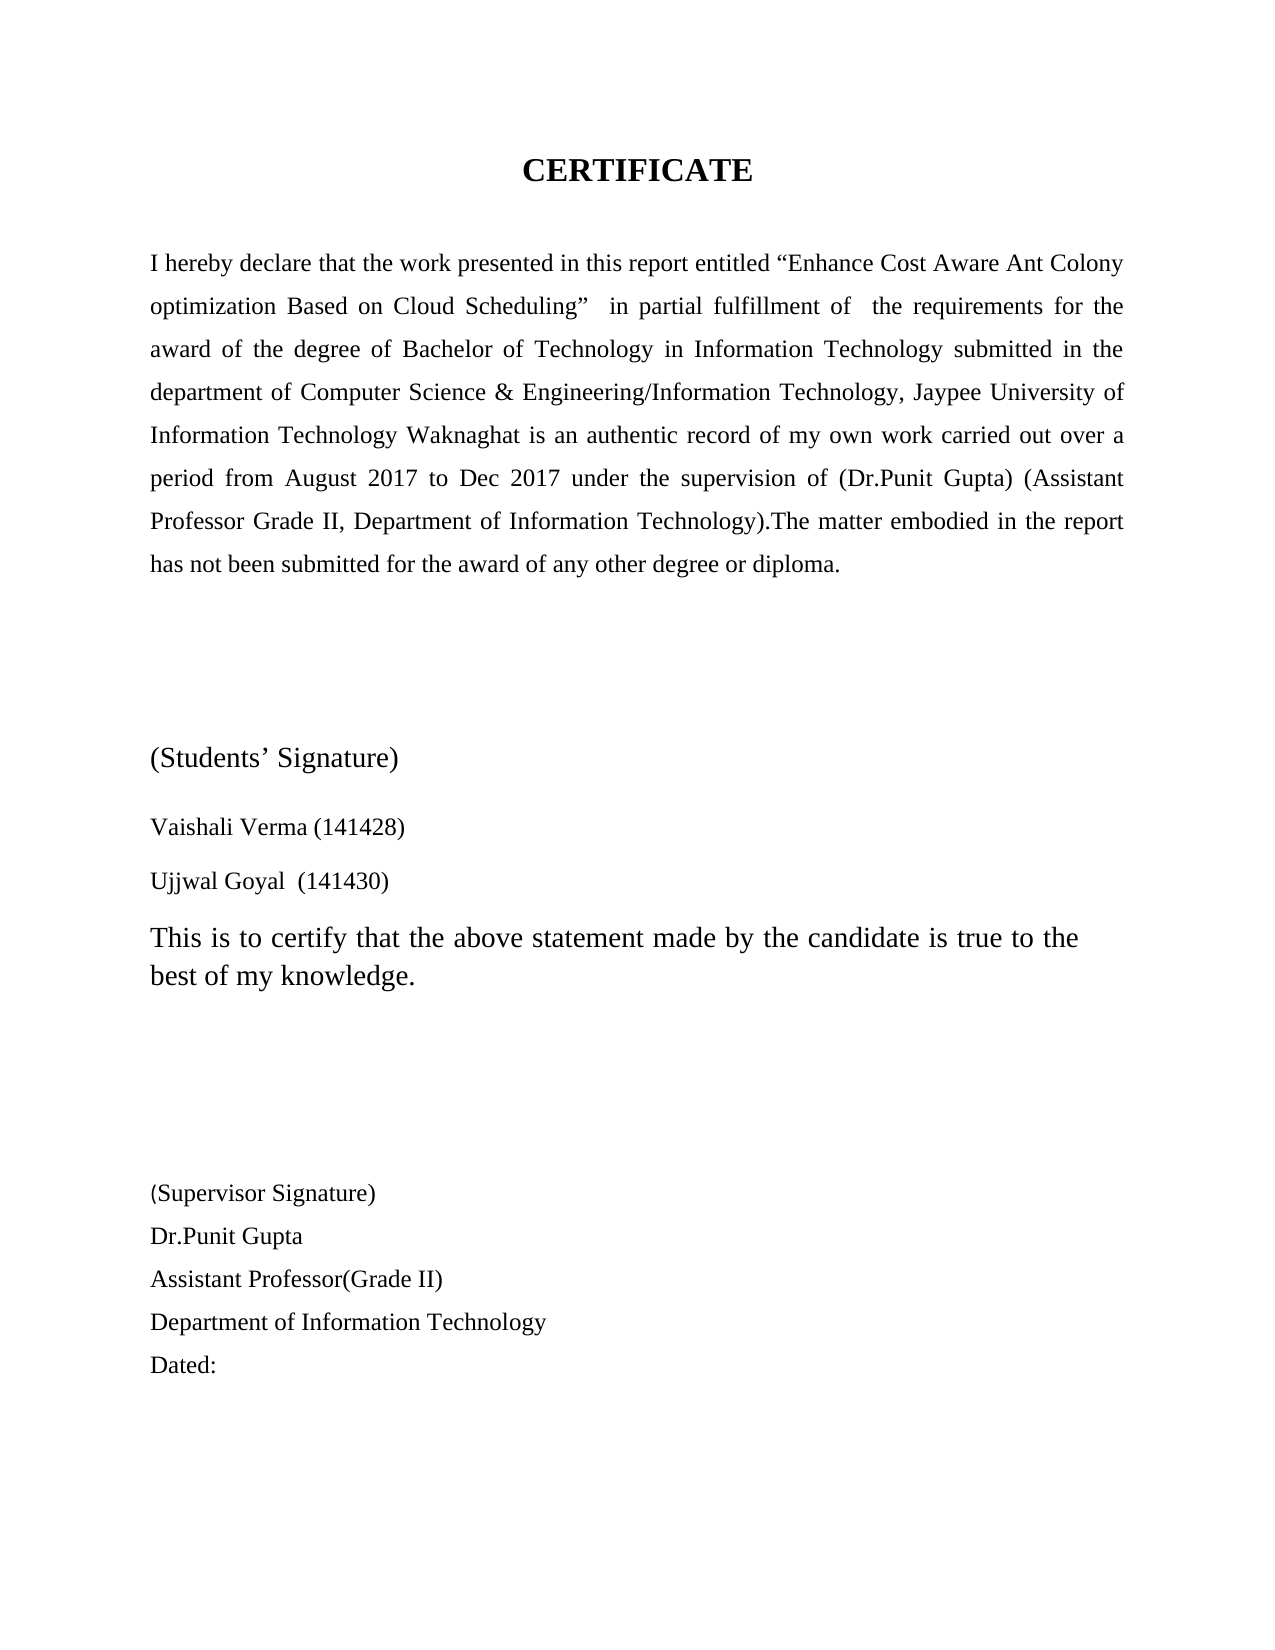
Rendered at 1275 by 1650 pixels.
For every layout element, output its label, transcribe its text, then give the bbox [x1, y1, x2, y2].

text Ujjwal Goyal (141430) [150, 866, 1125, 895]
text This is to certify that the above statement made by the candidate is true to the best of my knowledge. [150, 920, 1081, 992]
text (Supervisor Signature) [150, 1178, 1125, 1207]
text Assistant Professor(Grade II) [150, 1264, 1125, 1293]
text Dr.Punit Gupta [150, 1221, 1125, 1250]
text Department of Information Technology [150, 1307, 1125, 1336]
text (Students’ Signature) [150, 740, 1081, 774]
text Dated: [150, 1351, 1125, 1379]
text I hereby declare that the work presented in this report entitled “Enhance Cost Aware Ant Colony optimization Based on Cloud Scheduling” in partial fulfillment of the requirements for the award of the degree of Bachelor of Technology in Information Technology submitted in the department of Computer Science & Engineering/Information Technology, Jaypee University of Information Technology Waknaghat is an authentic record of my own work carried out over a period from August 2017 to Dec 2017 under the supervision of (Dr.Punit Gupta) (Assistant Professor Grade II, Department of Information Technology).The matter embodied in the report has not been submitted for the award of any other degree or diploma. [150, 248, 1125, 578]
text Vaishali Verma (141428) [150, 812, 1125, 841]
text CERTIFICATE [150, 150, 1125, 188]
